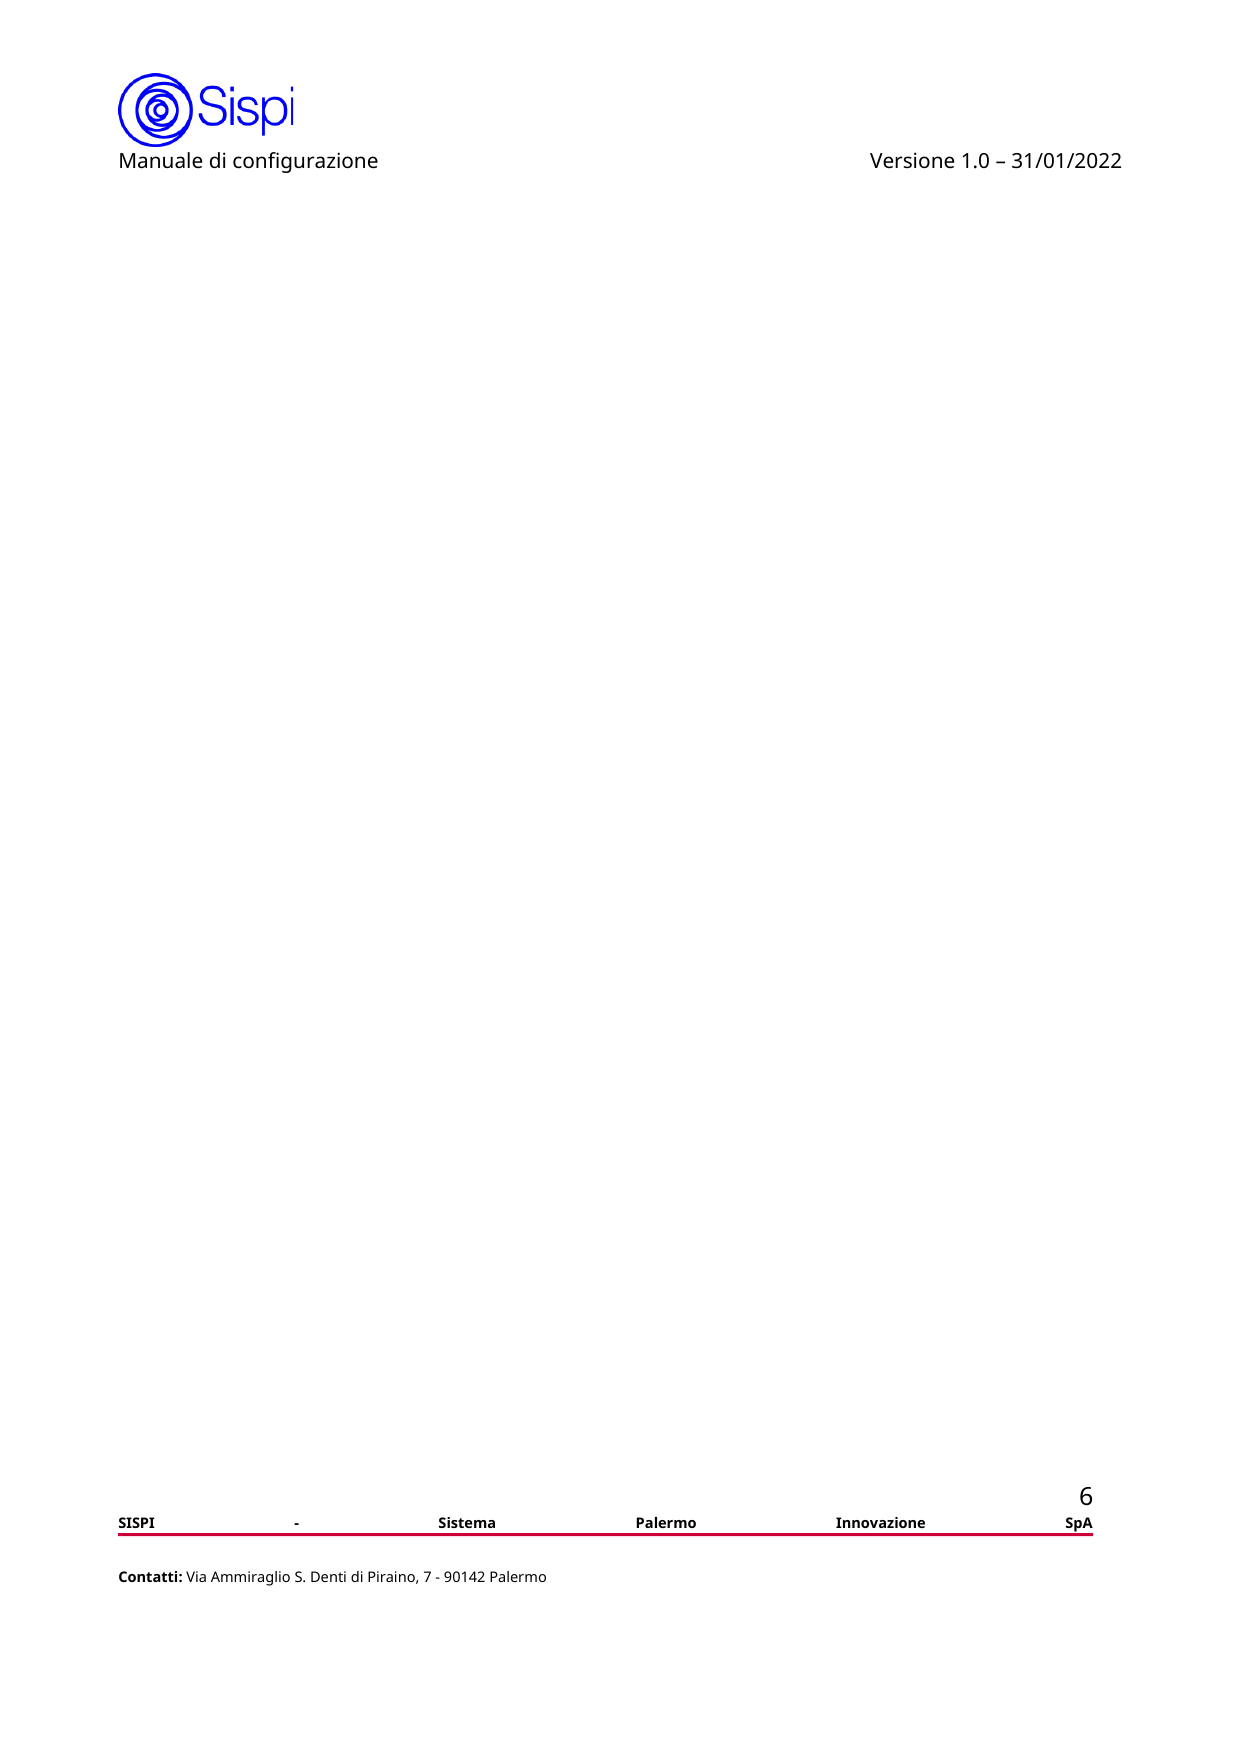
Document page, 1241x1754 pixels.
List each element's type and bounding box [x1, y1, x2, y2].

picture [118, 73, 294, 147]
